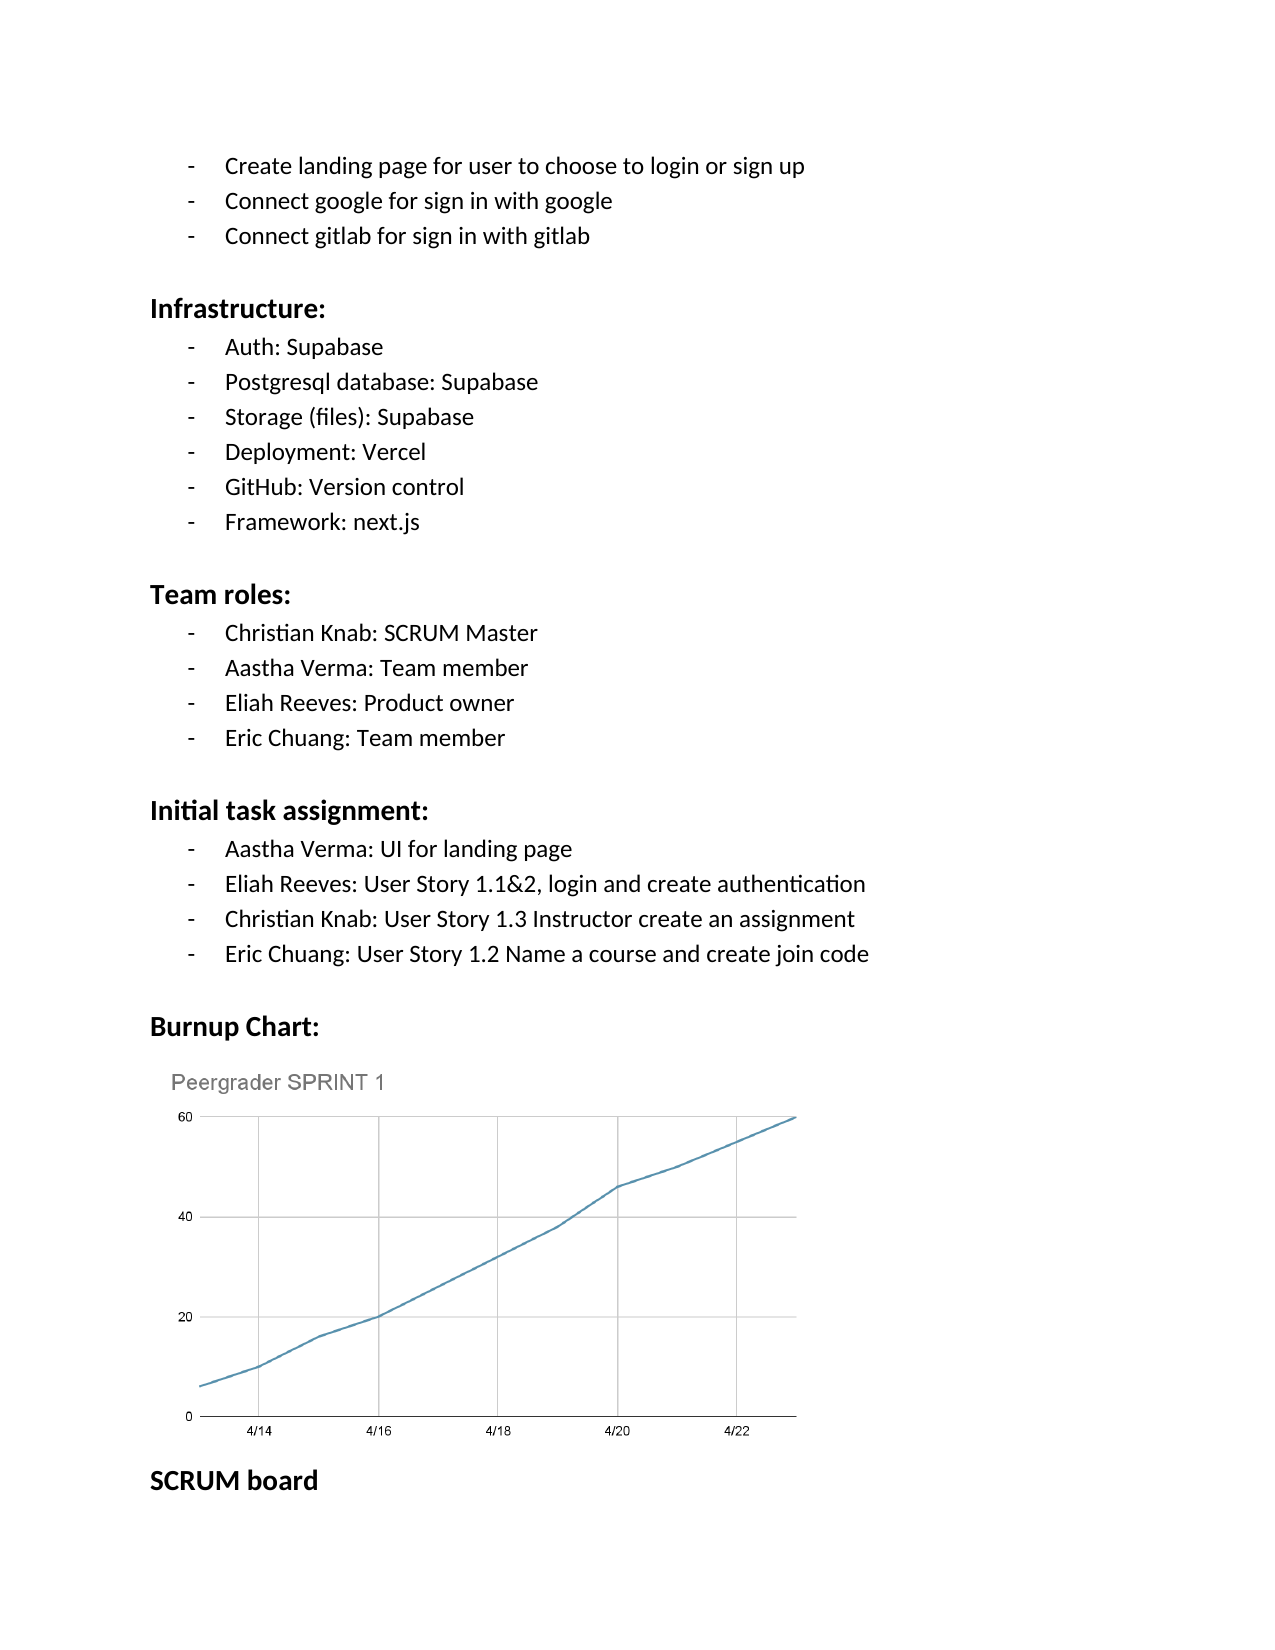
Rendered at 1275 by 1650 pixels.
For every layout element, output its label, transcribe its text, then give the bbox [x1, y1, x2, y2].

list Auth: Supabase [187, 331, 1125, 361]
list Postgresql database: Supabase [187, 366, 1125, 396]
list Create landing page for user to choose to login or sign up [187, 150, 1125, 181]
list Storage (files): Supabase [187, 401, 1125, 431]
text SCRUM board [150, 1462, 1125, 1498]
list Eliah Reeves: User Story 1.1&2, login and create authentication [187, 868, 1125, 898]
list Christian Knab: User Story 1.3 Instructor create an assignment [187, 903, 1125, 933]
list Framework: next.js [187, 506, 1125, 536]
text Team roles: [150, 576, 1125, 612]
list GitHub: Version control [187, 471, 1125, 501]
text Infrastructure: [150, 290, 1125, 326]
list Aastha Verma: Team member [187, 652, 1125, 682]
list Eliah Reeves: Product owner [187, 687, 1125, 717]
list Connect gitlab for sign in with gitlab [187, 220, 1125, 251]
picture [150, 1048, 817, 1459]
list Deployment: Vercel [187, 436, 1125, 466]
text Initial task assignment: [150, 792, 1125, 827]
list Christian Knab: SCRUM Master [187, 617, 1125, 647]
list Aastha Verma: UI for landing page [187, 833, 1125, 863]
text Burnup Chart: [150, 1008, 1125, 1043]
list Eric Chuang: User Story 1.2 Name a course and create join code [187, 938, 1125, 968]
list Eric Chuang: Team member [187, 722, 1125, 752]
list Connect google for sign in with google [187, 185, 1125, 216]
